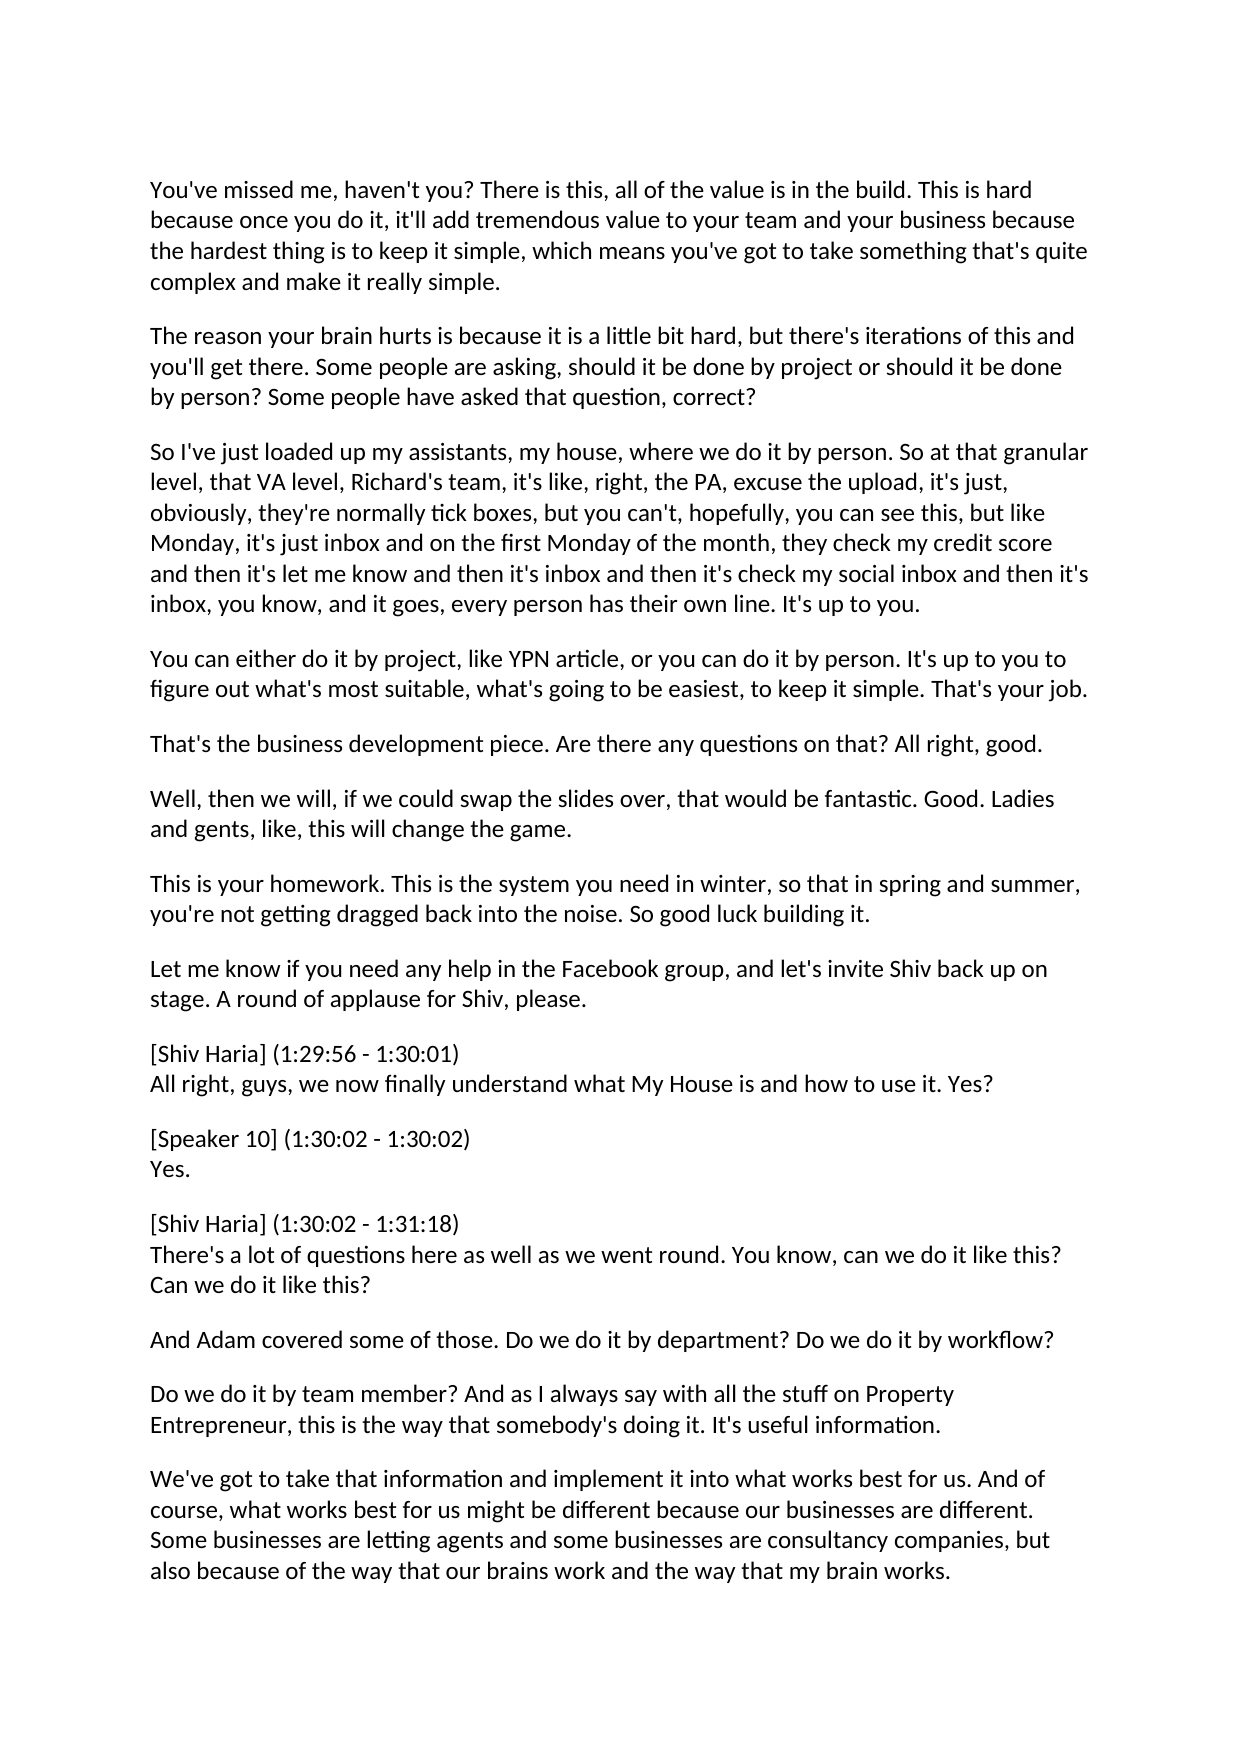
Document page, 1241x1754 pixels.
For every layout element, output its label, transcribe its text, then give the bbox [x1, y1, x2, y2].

text Well, then we will, if we could swap the slides over, that would be fantastic. Good. Ladies and gents, like, this will change the game. [150, 783, 1090, 844]
text You can either do it by project, like YPN article, or you can do it by person. It's up to you to figure out what's most suitable, what's going to be easiest, to keep it simple. That's your job. [150, 643, 1090, 704]
text There's a lot of questions here as well as we went round. You know, can we do it like this? Can we do it like this? [150, 1239, 1090, 1300]
text [Shiv Haria] (1:30:02 - 1:31:18) [150, 1208, 1090, 1239]
text Let me know if you need any help in the Facebook group, and let's invite Shiv back up on stage. A round of applause for Shiv, please. [150, 953, 1090, 1014]
text So I've just loaded up my assistants, my house, where we do it by person. So at that granular level, that VA level, Richard's team, it's like, right, the PA, excuse the upload, it's just, obviously, they're normally tick boxes, but you can't, hopefully, you can see this, but like Monday, it's just inbox and on the first Monday of the month, they check my credit score and then it's let me know and then it's inbox and then it's check my social inbox and then it's inbox, you know, and it goes, every person has their own line. It's up to you. [150, 436, 1090, 619]
text Yes. [150, 1154, 1090, 1184]
text [Shiv Haria] (1:29:56 - 1:30:01) [150, 1038, 1090, 1068]
text [Speaker 10] (1:30:02 - 1:30:02) [150, 1123, 1090, 1154]
text This is your homework. This is the system you need in winter, so that in spring and summer, you're not getting dragged back into the noise. So good luck building it. [150, 868, 1090, 929]
text You've missed me, haven't you? There is this, all of the value is in the build. This is hard because once you do it, it'll add tremendous value to your team and your business because the hardest thing is to keep it simple, which means you've got to take something that's quite complex and make it really simple. [150, 174, 1090, 296]
text The reason your brain hurts is because it is a little bit hard, but there's iterations of this and you'll get there. Some people are asking, should it be done by project or should it be done by person? Some people have asked that question, correct? [150, 320, 1090, 412]
text That's the business development piece. Are there any questions on that? All right, good. [150, 728, 1090, 759]
text Do we do it by team member? And as I always say with all the stuff on Property Entrepreneur, this is the way that somebody's doing it. It's useful information. [150, 1378, 1090, 1439]
text We've got to take that information and implement it into what works best for us. And of course, what works best for us might be different because our businesses are different. Some businesses are letting agents and some businesses are consultancy companies, but also because of the way that our brains work and the way that my brain works. [150, 1463, 1090, 1586]
text And Adam covered some of those. Do we do it by department? Do we do it by workflow? [150, 1324, 1090, 1354]
text All right, guys, we now finally understand what My House is and how to use it. Yes? [150, 1068, 1090, 1099]
